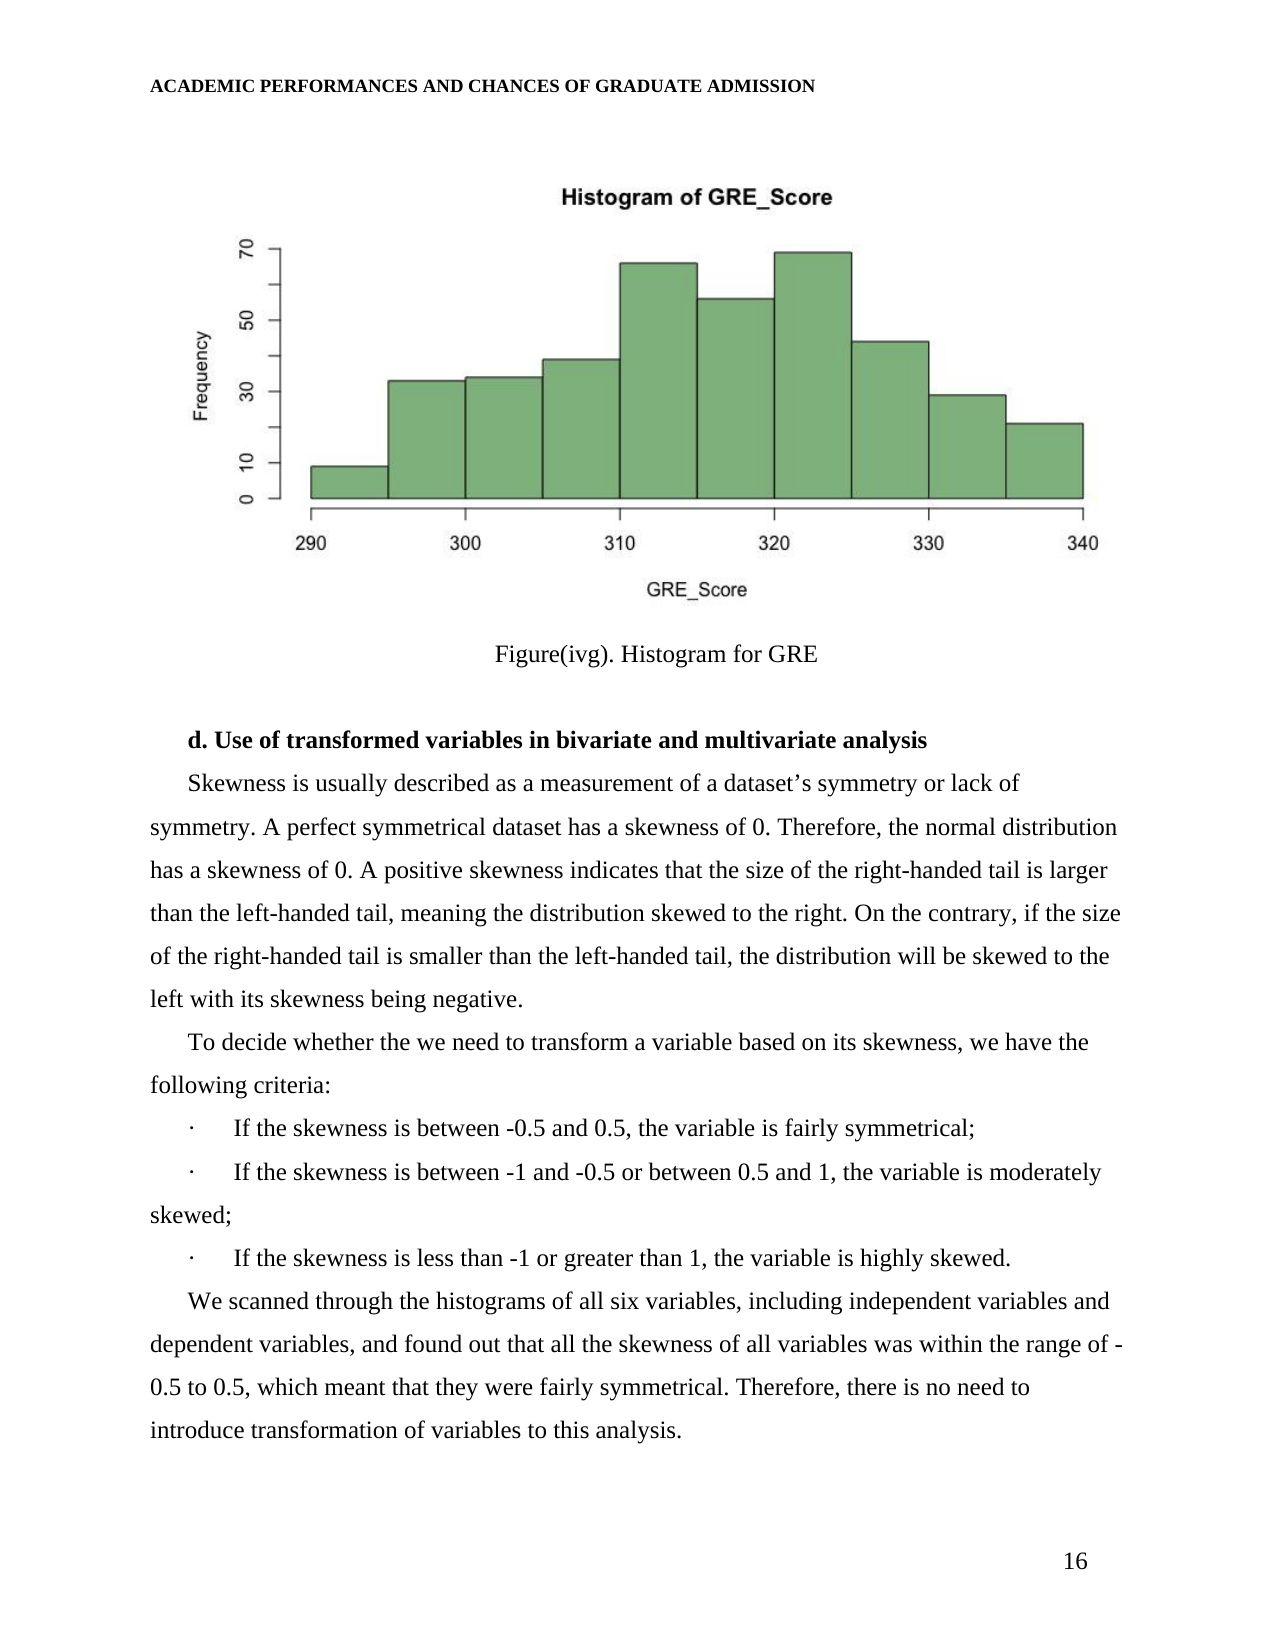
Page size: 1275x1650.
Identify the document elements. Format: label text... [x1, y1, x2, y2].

text Figure(ivg). Histogram for GRE [150, 639, 1125, 668]
text We scanned through the histograms of all six variables, including independent variables and dependent variables, and found out that all the skewness of all variables was within the range of -0.5 to 0.5, which meant that they were fairly symmetrical. Therefore, there is no need to introduce transformation of variables to this analysis. [150, 1286, 1125, 1444]
text · If the skewness is between -1 and -0.5 or between 0.5 and 1, the variable is moderately skewed; [150, 1157, 1125, 1228]
text Skewness is usually described as a measurement of a dataset’s symmetry or lack of symmetry. A perfect symmetrical dataset has a skewness of 0. Therefore, the normal distribution has a skewness of 0. A positive skewness indicates that the size of the right-handed tail is larger than the left-handed tail, meaning the distribution skewed to the right. On the contrary, if the size of the right-handed tail is smaller than the left-handed tail, the distribution will be skewed to the left with its skewness being negative. [150, 768, 1125, 1013]
text d. Use of transformed variables in bivariate and multivariate analysis [150, 725, 1125, 754]
text · If the skewness is between -0.5 and 0.5, the variable is fairly symmetrical; [150, 1113, 1125, 1142]
picture [187, 150, 1162, 625]
text · If the skewness is less than -1 or greater than 1, the variable is highly skewed. [150, 1243, 1125, 1272]
text To decide whether the we need to transform a variable based on its skewness, we have the following criteria: [150, 1027, 1125, 1099]
